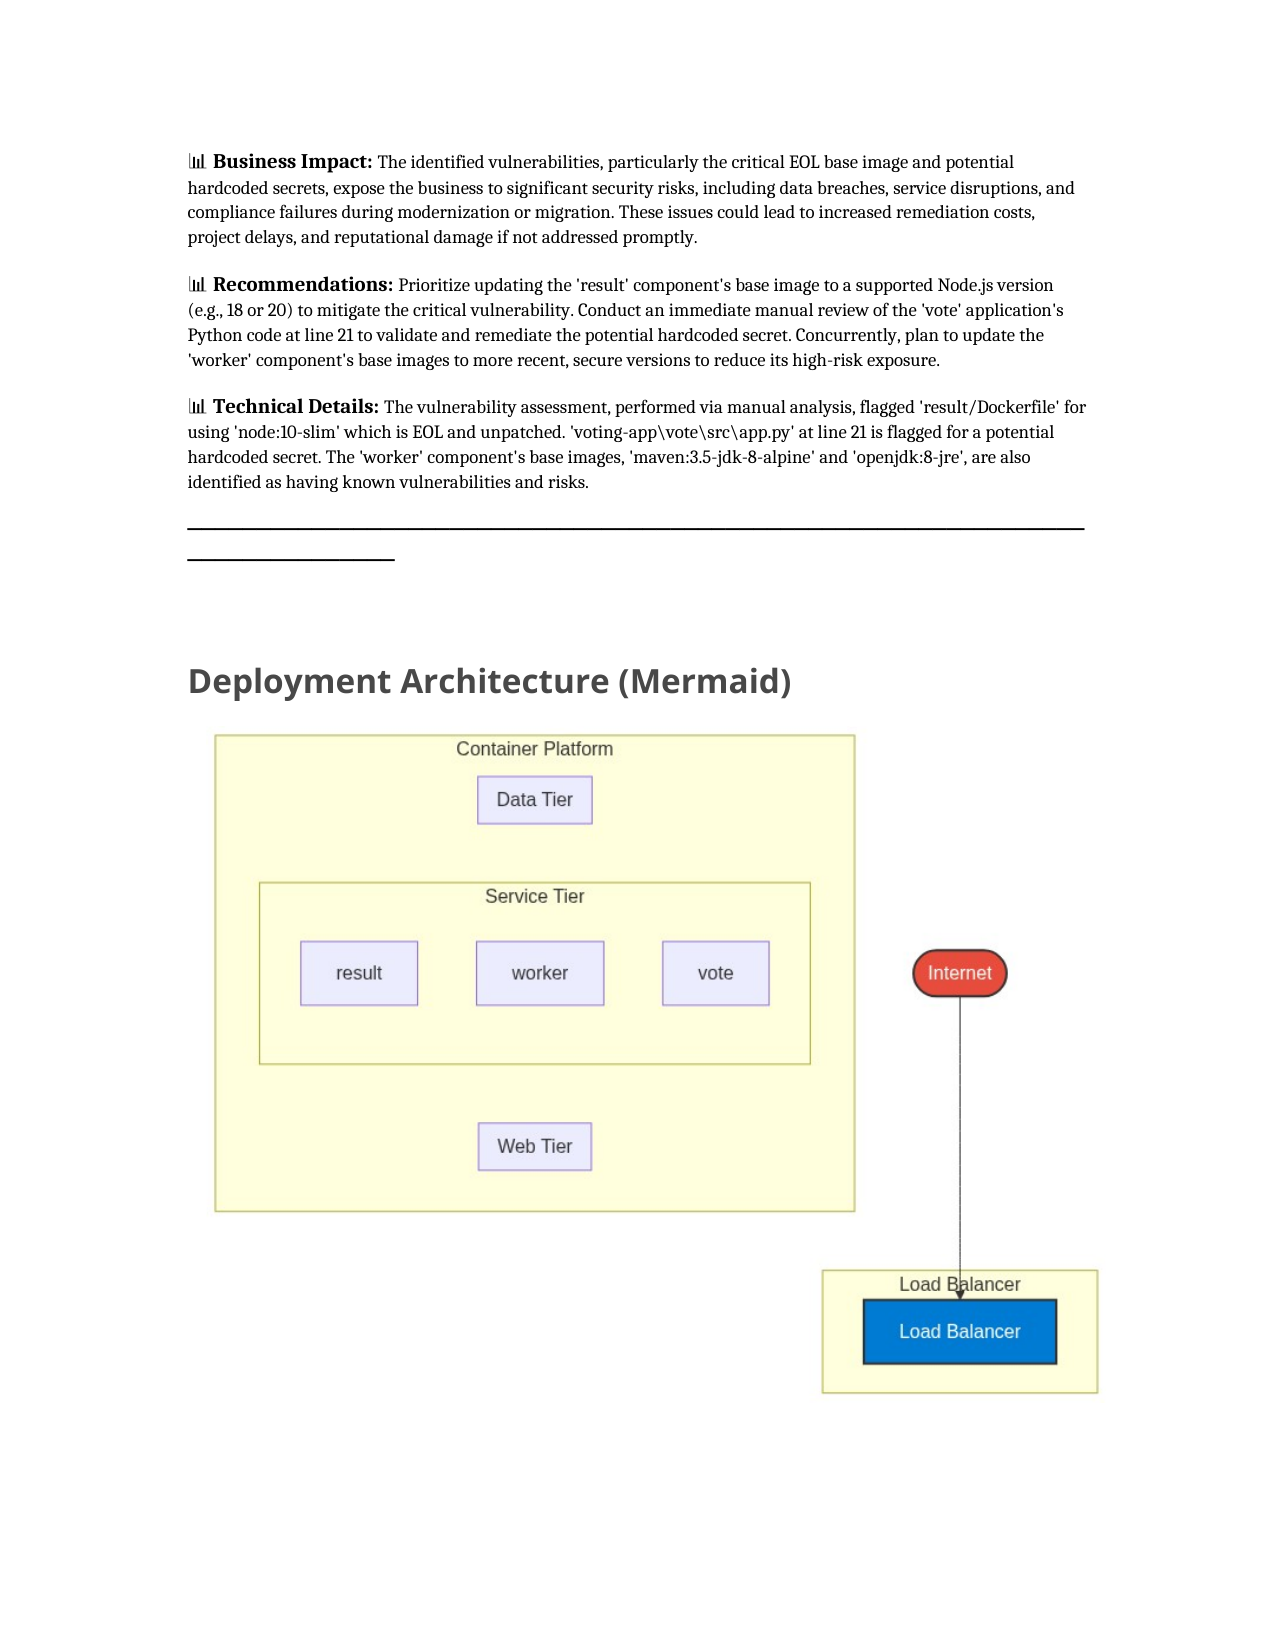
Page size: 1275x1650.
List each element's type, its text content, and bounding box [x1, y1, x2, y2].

text ──────────────────────────────────────────────────────────────────────────────── [187, 517, 1087, 574]
picture [206, 726, 1107, 1403]
text 📊 Technical Details: The vulnerability assessment, performed via manual analysis, flagged 'result/Dockerfile' for using 'node:10-slim' which is EOL and unpatched. 'voting-app\vote\src\app.py' at line 21 is flagged for a potential hardcoded secret. The 'worker' component's base images, 'maven:3.5-jdk-8-alpine' and 'openjdk:8-jre', are also identified as having known vulnerabilities and risks. [187, 395, 1087, 493]
text 📊 Recommendations: Prioritize updating the 'result' component's base image to a supported Node.js version (e.g., 18 or 20) to mitigate the critical vulnerability. Conduct an immediate manual review of the 'vote' application's Python code at line 21 to validate and remediate the potential hardcoded secret. Concurrently, plan to update the 'worker' component's base images to more recent, secure versions to reduce its high-risk exposure. [187, 272, 1087, 371]
subtitle Deployment Architecture (Mermaid) [187, 658, 1087, 703]
text 📊 Business Impact: The identified vulnerabilities, particularly the critical EOL base image and potential hardcoded secrets, expose the business to significant security risks, including data breaches, service disruptions, and compliance failures during modernization or migration. These issues could lead to increased remediation costs, project delays, and reputational damage if not addressed promptly. [187, 150, 1087, 248]
